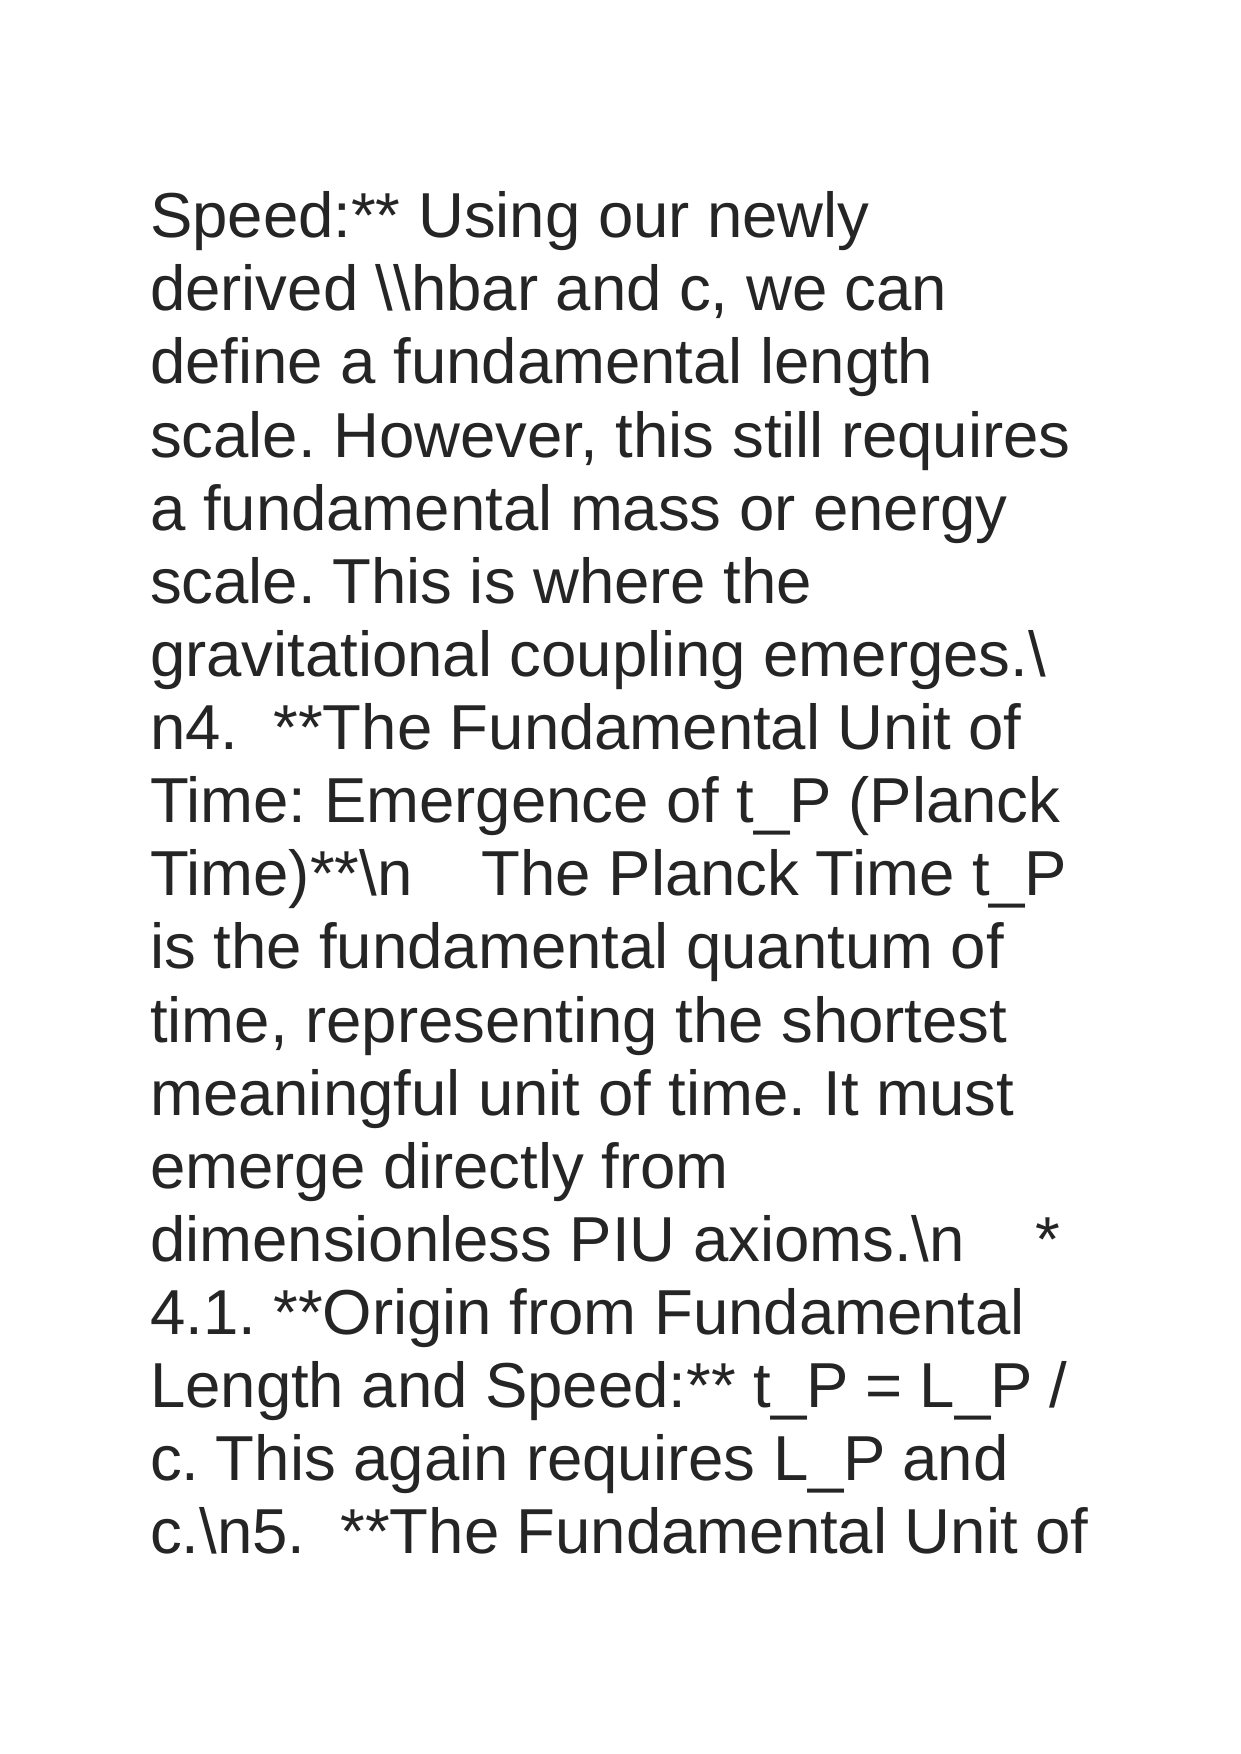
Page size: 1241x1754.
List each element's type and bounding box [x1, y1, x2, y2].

text [150, 184, 1090, 1573]
